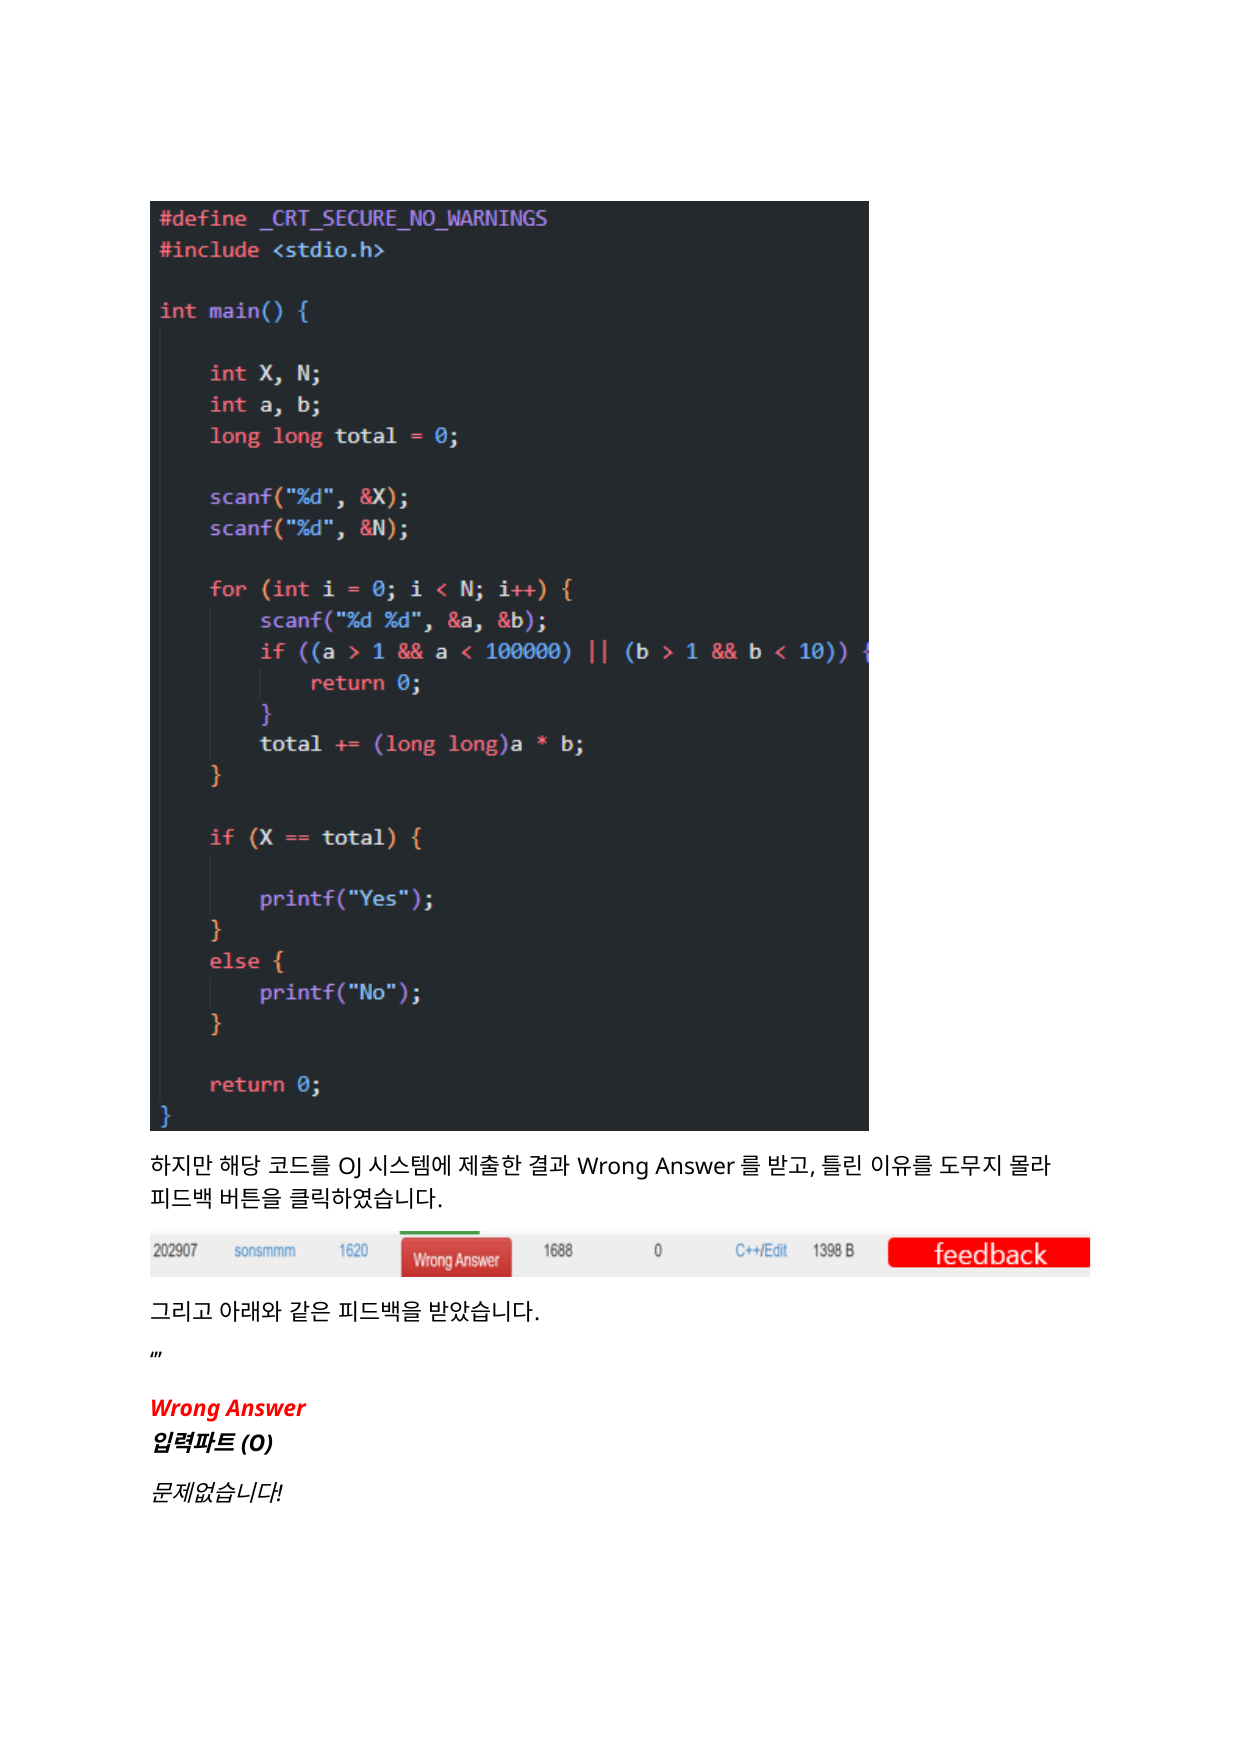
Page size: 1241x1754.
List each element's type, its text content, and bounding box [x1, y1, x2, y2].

text Wrong Answer [150, 1392, 1090, 1423]
text 하지만 해당 코드를 OJ 시스템에 제출한 결과 Wrong Answer를 받고, 틀린 이유를 도무지 몰라 피드백 버튼을 클릭하였습니다. [150, 1148, 1090, 1214]
picture [150, 1231, 1091, 1277]
text 입력파트 (O) [150, 1425, 1090, 1459]
text 그리고 아래와 같은 피드백을 받았습니다. [150, 1294, 1090, 1327]
text ‘’’ [150, 1344, 1090, 1375]
picture [150, 201, 869, 1131]
text 문제없습니다! [150, 1475, 1090, 1509]
